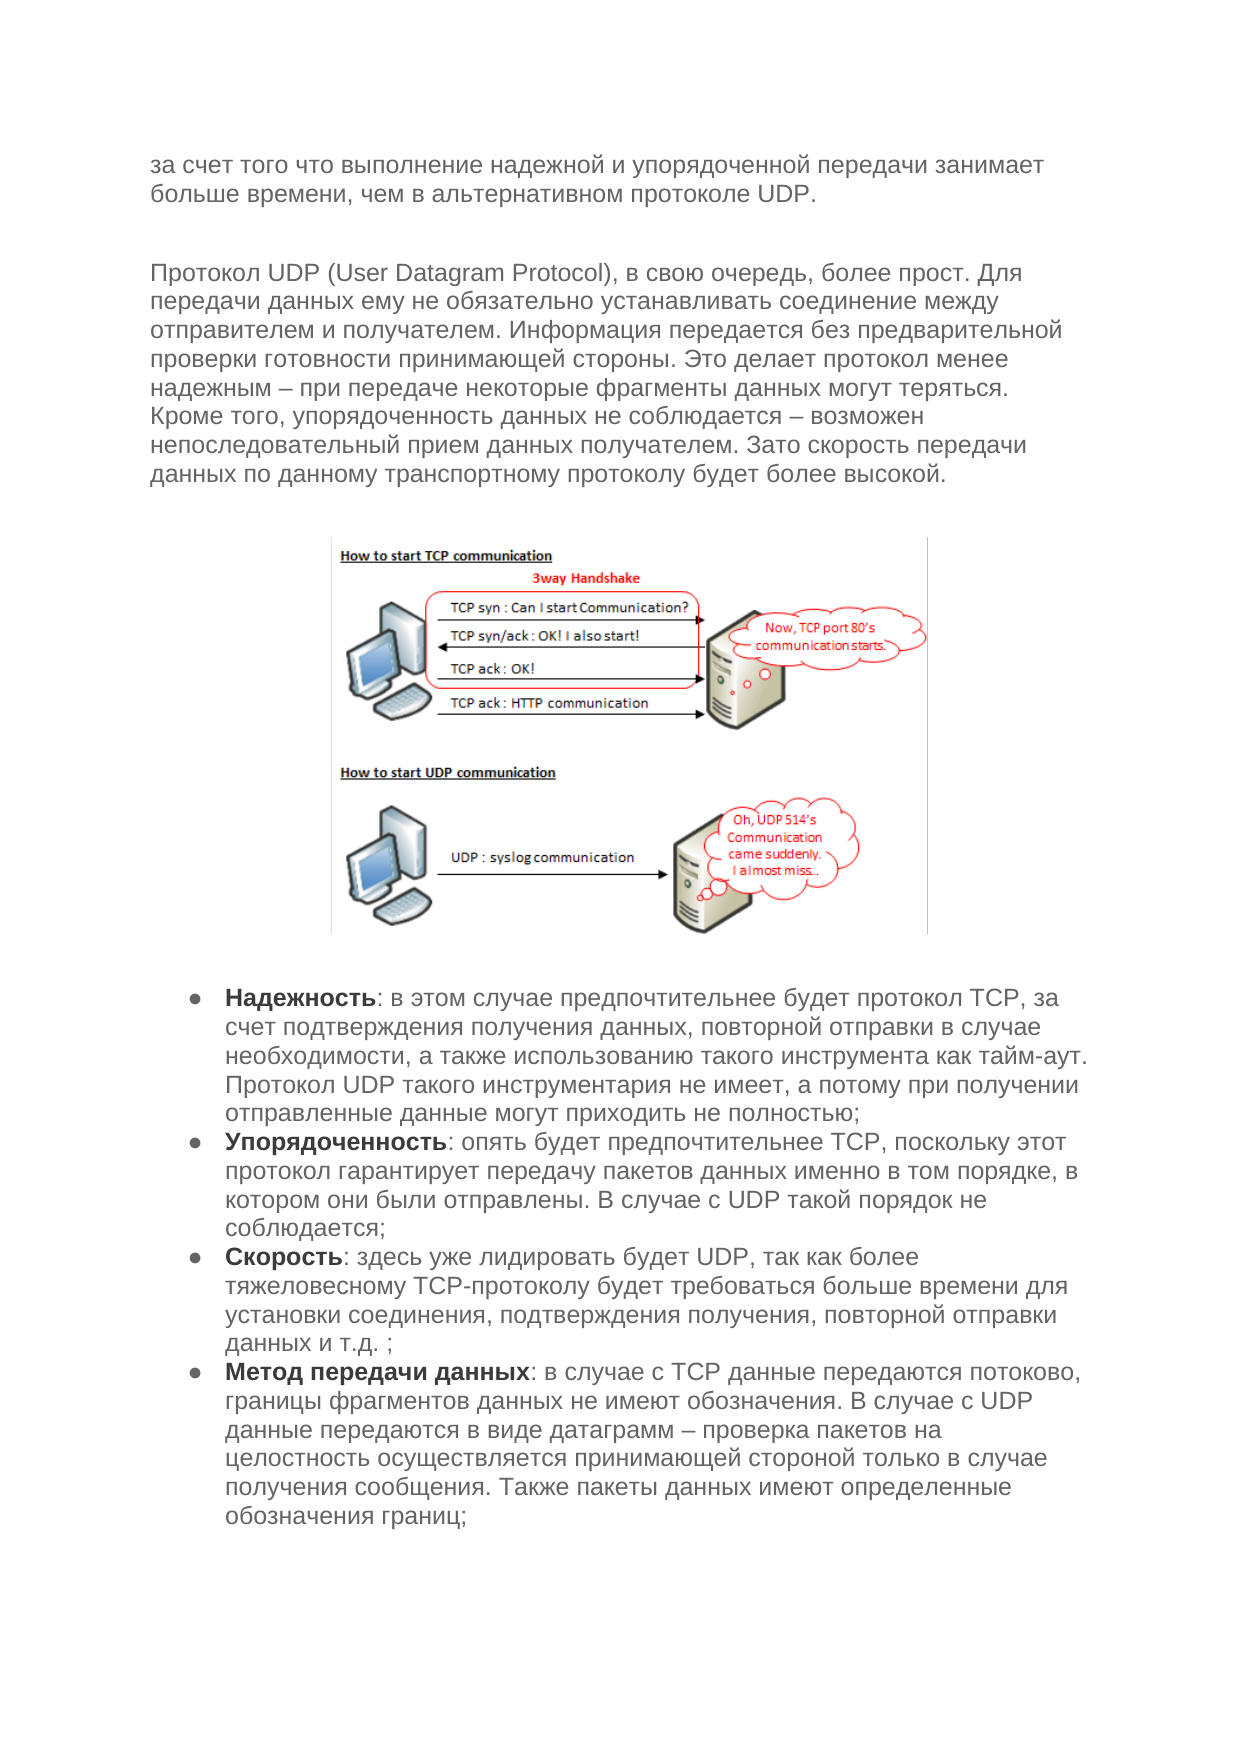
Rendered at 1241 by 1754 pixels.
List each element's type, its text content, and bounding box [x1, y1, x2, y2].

list Надежность: в этом случае предпочтительнее будет протокол TCP, за счет подтверждения получения данных, повторной отправки в случае необходимости, а также использованию такого инструмента как тайм-аут. Протокол UDP такого инструментария не имеет, а потому при получении отправленные данные могут приходить не полностью; [187, 983, 1090, 1127]
list Упорядоченность: опять будет предпочтительнее TCP, поскольку этот протокол гарантирует передачу пакетов данных именно в том порядке, в котором они были отправлены. В случае с UDP такой порядок не соблюдается; [187, 1127, 1090, 1242]
picture [150, 537, 1091, 934]
list Метод передачи данных: в случае с TCP данные передаются потоково, границы фрагментов данных не имеют обозначения. В случае с UDP данные передаются в виде датаграмм – проверка пакетов на целостность осуществляется принимающей стороной только в случае получения сообщения. Также пакеты данных имеют определенные обозначения границ; [187, 1357, 1090, 1529]
text Протокол UDP (User Datagram Protocol), в свою очередь, более прост. Для передачи данных ему не обязательно устанавливать соединение между отправителем и получателем. Информация передается без предварительной проверки готовности принимающей стороны. Это делает протокол менее надежным – при передаче некоторые фрагменты данных могут теряться. Кроме того, упорядоченность данных не соблюдается – возможен непоследовательный прием данных получателем. Зато скорость передачи данных по данному транспортному протоколу будет более высокой. [150, 257, 1090, 487]
list Скорость: здесь уже лидировать будет UDP, так как более тяжеловесному TCP-протоколу будет требоваться больше времени для установки соединения, подтверждения получения, повторной отправки данных и т.д. ; [187, 1242, 1090, 1357]
